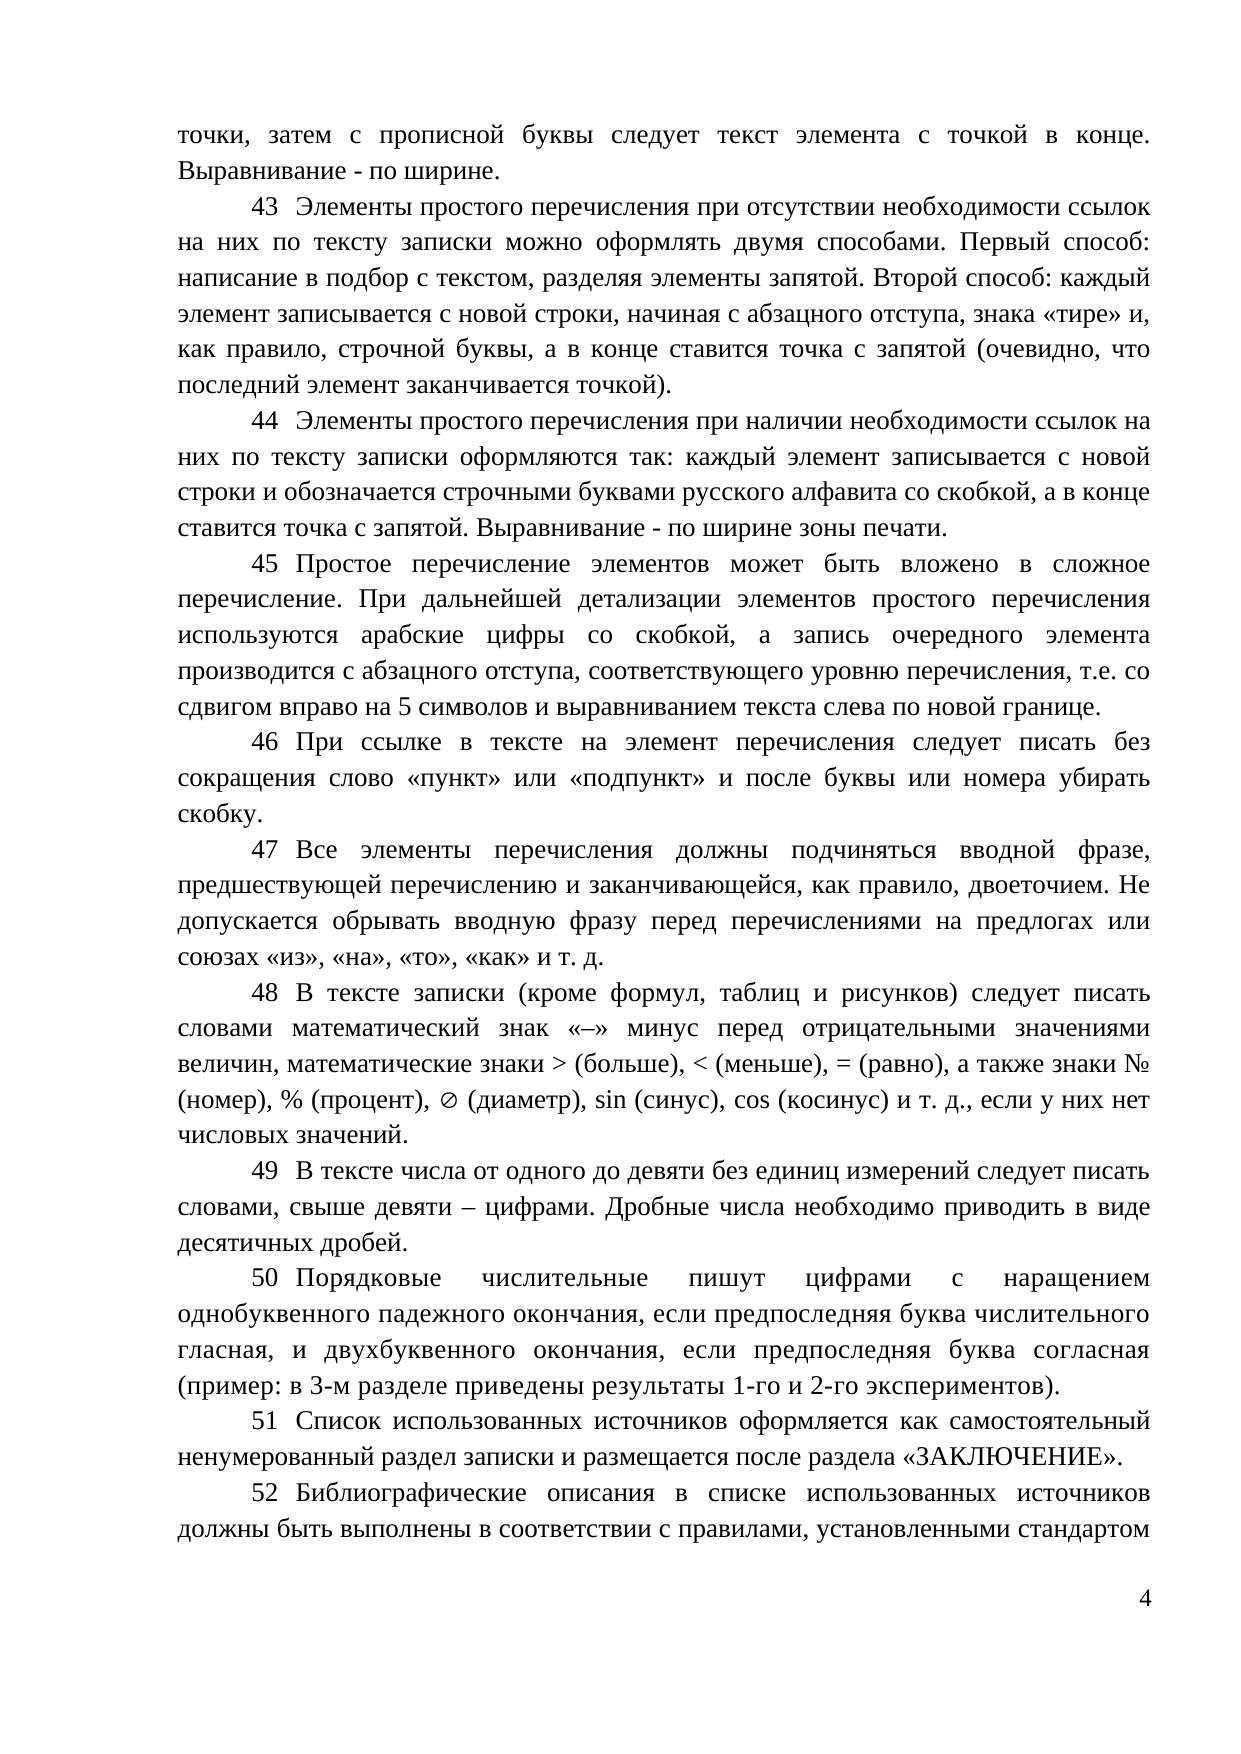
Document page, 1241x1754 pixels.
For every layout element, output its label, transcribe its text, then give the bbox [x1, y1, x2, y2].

list При ссылке в тексте на элемент перечисления следует писать без сокращения слово «пункт» или «подпункт» и после буквы или номера убирать скобку. [177, 726, 1152, 828]
list Список использованных источников оформляется как самостоятельный ненумерованный раздел записки и размещается после раздела «ЗАКЛЮЧЕНИЕ». [177, 1404, 1152, 1471]
list В тексте записки (кроме формул, таблиц и рисунков) следует писать словами математический знак «–» минус перед отрицательными значениями величин, математические знаки > (больше), < (меньше), = (равно), а также знаки № (номер), % (процент), (диаметр), sin (синус), cos (косинус) и т. д., если у них нет числовых значений. [177, 976, 1152, 1150]
list Элементы простого перечисления при наличии необходимости ссылок на них по тексту записки оформляются так: каждый элемент записывается с новой строки и обозначается строчными буквами русского алфавита со скобкой, а в конце ставится точка с запятой. Выравнивание - по ширине зоны печати. [177, 404, 1152, 542]
list В тексте числа от одного до девяти без единиц измерений следует писать словами, свыше девяти – цифрами. Дробные числа необходимо приводить в виде десятичных дробей. [177, 1154, 1152, 1257]
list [177, 1476, 1152, 1543]
list Простое перечисление элементов может быть вложено в сложное перечисление. При дальнейшей детализации элементов простого перечисления используются арабские цифры со скобкой, а запись очередного элемента производится с абзацного отступа, соответствующего уровню перечисления, т.е. со сдвигом вправо на 5 символов и выравниванием текста слева по новой границе. [177, 547, 1152, 721]
list Все элементы перечисления должны подчиняться вводной фразе, предшествующей перечислению и заканчивающейся, как правило, двоеточием. Не допускается обрывать вводную фразу перед перечислениями на предлогах или союзах «из», «на», «то», «как» и т. д. [177, 833, 1152, 971]
list Элементы простого перечисления при отсутствии необходимости ссылок на них по тексту записки можно оформлять двумя способами. Первый способ: написание в подбор с текстом, разделяя элементы запятой. Второй способ: каждый элемент записывается с новой строки, начиная с абзацного отступа, знака «тире» и, как правило, строчной буквы, а в конце ставится точка с запятой (очевидно, что последний элемент заканчивается точкой). [177, 189, 1152, 399]
list Порядковые числительные пишут цифрами с наращением однобуквенного падежного окончания, если предпоследняя буква числительного гласная, и двухбуквенного окончания, если предпоследняя буква согласная (пример: в 3-м разделе приведены результаты 1-го и 2-го экспериментов). [177, 1262, 1152, 1400]
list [177, 118, 1152, 185]
